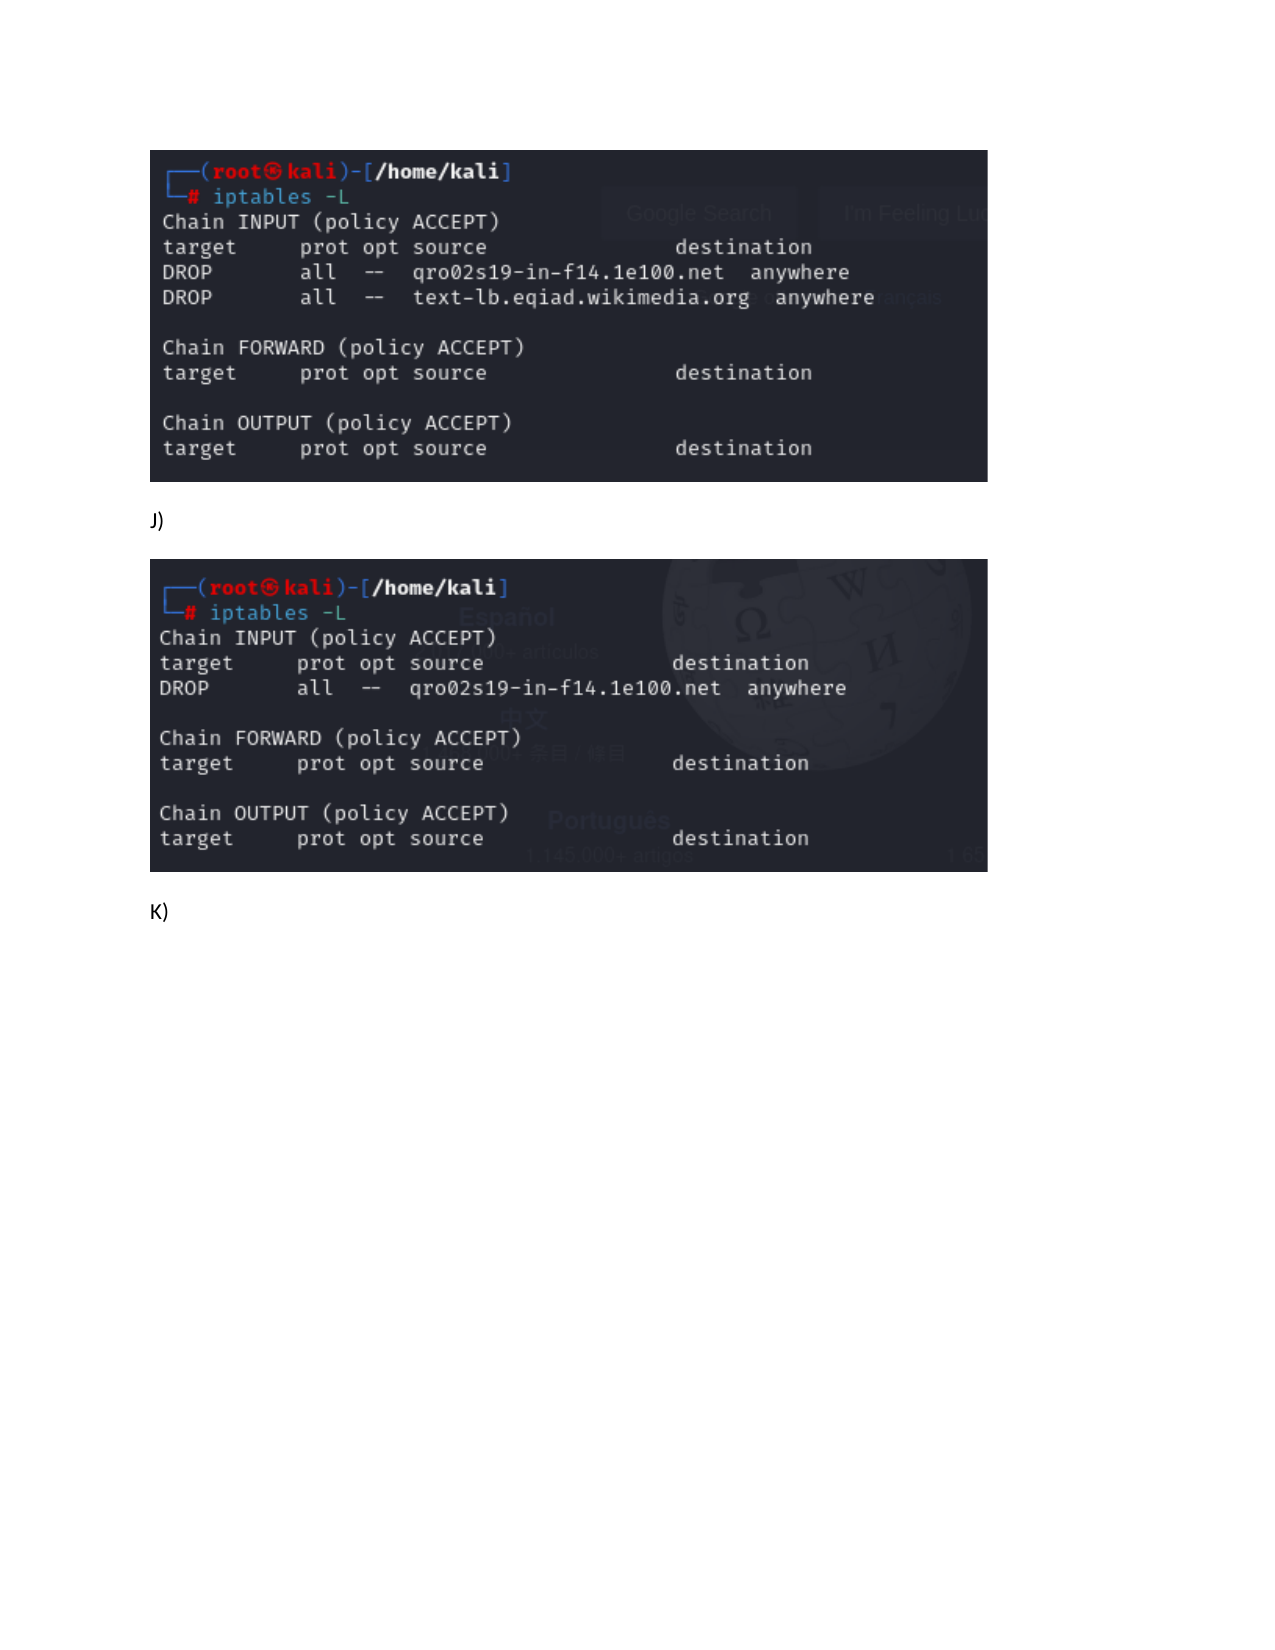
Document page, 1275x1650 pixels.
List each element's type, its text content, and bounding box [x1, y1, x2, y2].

picture [150, 559, 988, 872]
text J) [150, 506, 1125, 534]
text K) [150, 897, 1125, 925]
picture [150, 150, 988, 482]
